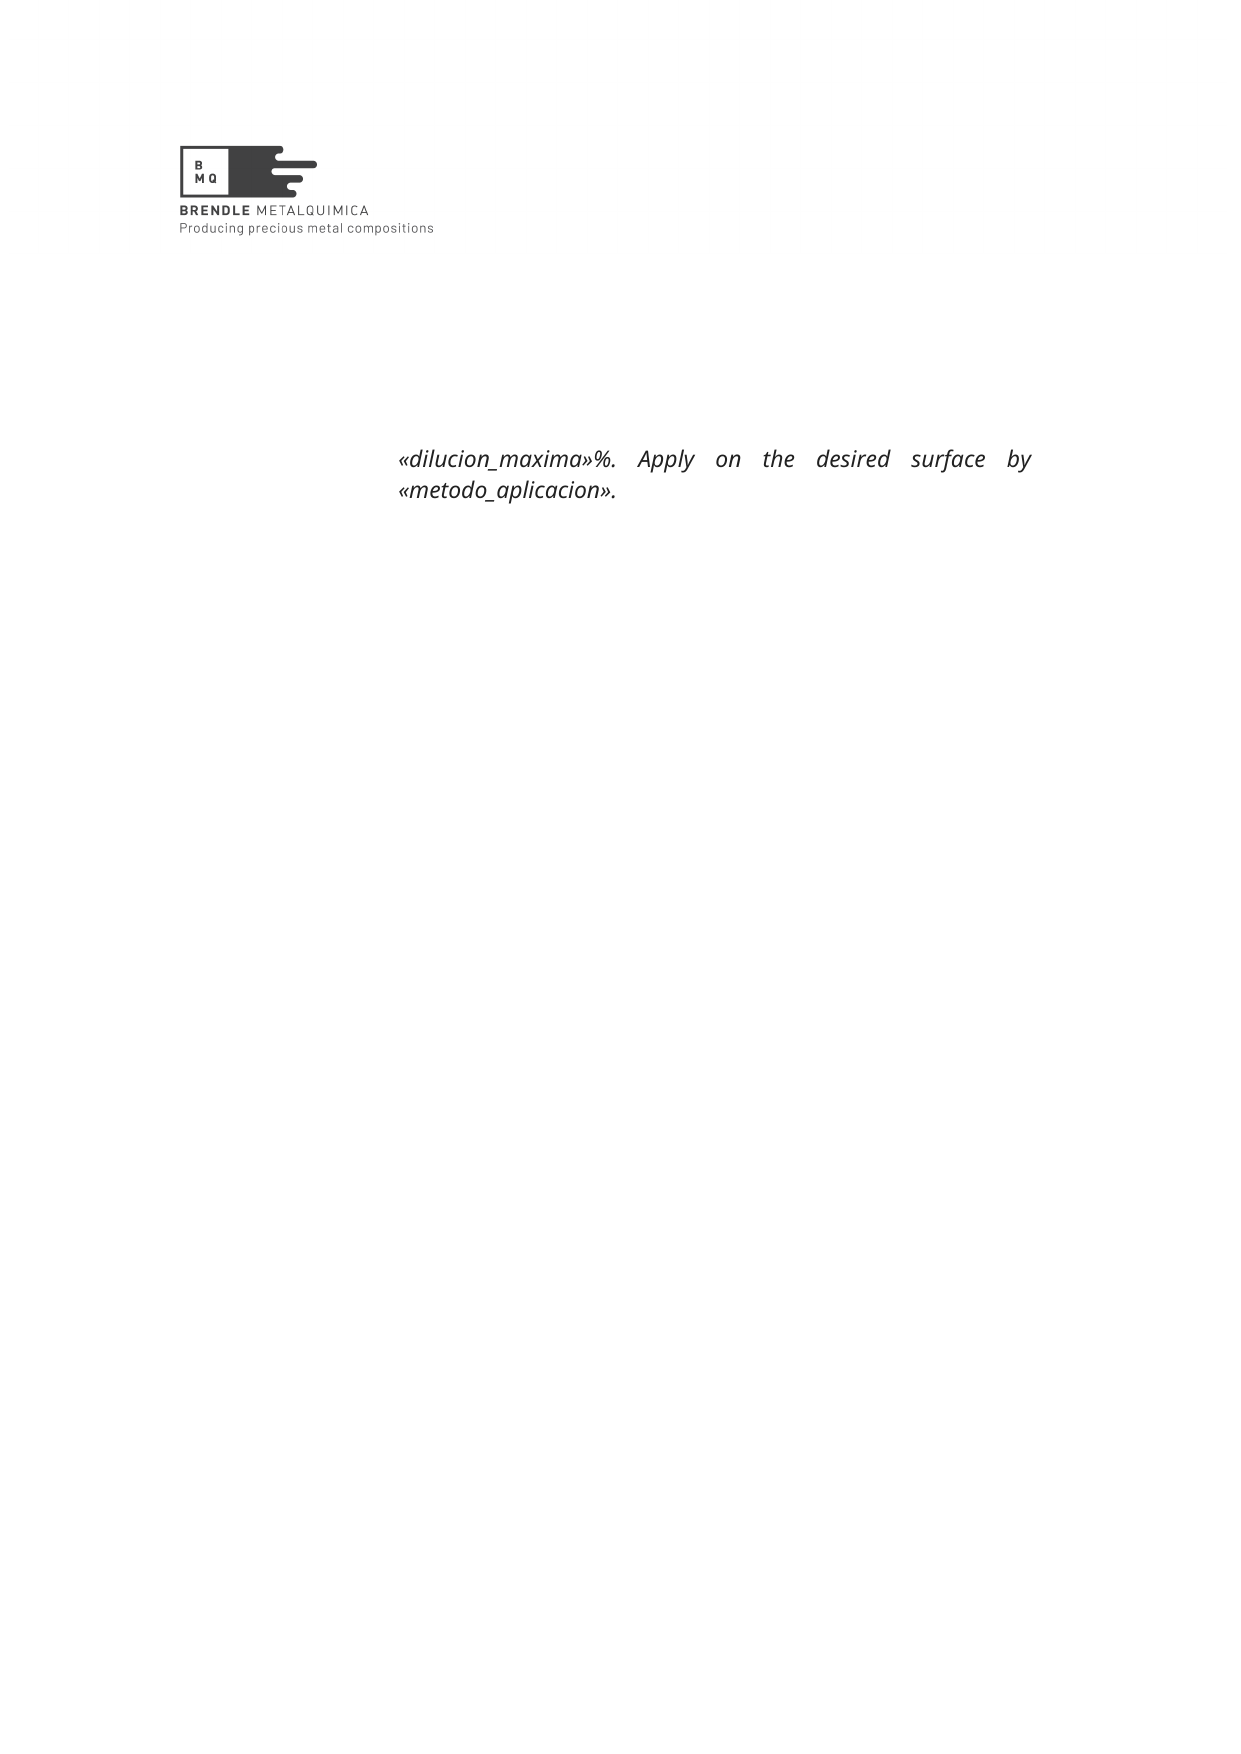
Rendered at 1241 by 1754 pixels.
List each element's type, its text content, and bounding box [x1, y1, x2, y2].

picture [8, 0, 1228, 254]
